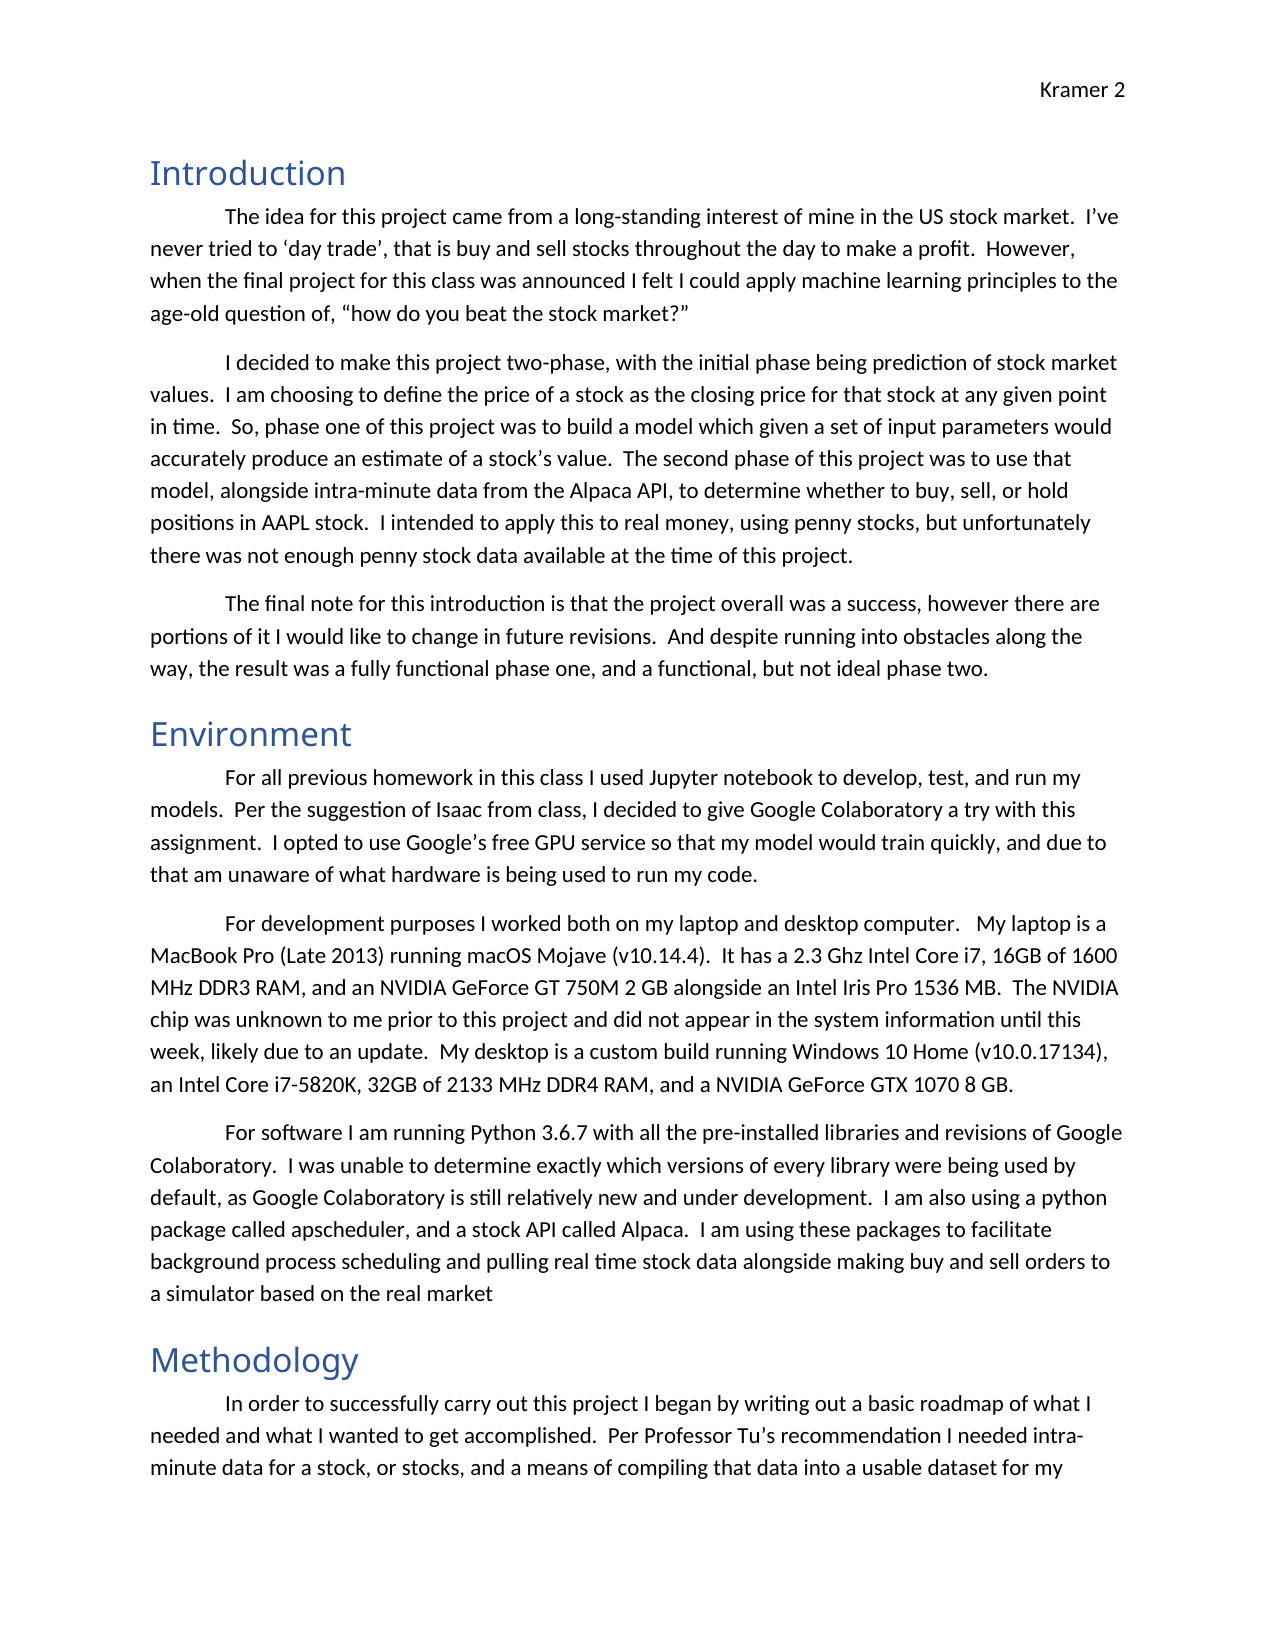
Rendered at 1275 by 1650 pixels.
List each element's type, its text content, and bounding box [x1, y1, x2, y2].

text I decided to make this project two-phase, with the initial phase being prediction of stock market values. I am choosing to define the price of a stock as the closing price for that stock at any given point in time. So, phase one of this project was to build a model which given a set of input parameters would accurately produce an estimate of a stock’s value. The second phase of this project was to use that model, alongside intra-minute data from the Alpaca API, to determine whether to buy, sell, or hold positions in AAPL stock. I intended to apply this to real money, using penny stocks, but unfortunately there was not enough penny stock data available at the time of this project. [150, 348, 1125, 569]
text The idea for this project came from a long-standing interest of mine in the US stock market. I’ve never tried to ‘day trade’, that is buy and sell stocks throughout the day to make a profit. However, when the final project for this class was announced I felt I could apply machine learning principles to the age-old question of, “how do you beat the stock market?” [150, 202, 1125, 327]
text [150, 1389, 1125, 1481]
subtitle Methodology [150, 1337, 1125, 1382]
subtitle Environment [150, 711, 1125, 757]
text For software I am running Python 3.6.7 with all the pre-installed libraries and revisions of Google Colaboratory. I was unable to determine exactly which versions of every library were being used by default, as Google Colaboratory is still relatively new and under development. I am also using a python package called apscheduler, and a stock API called Alpaca. I am using these packages to facilitate background process scheduling and pulling real time stock data alongside making buy and sell orders to a simulator based on the real market [150, 1118, 1125, 1307]
text For development purposes I worked both on my laptop and desktop computer. My laptop is a MacBook Pro (Late 2013) running macOS Mojave (v10.14.4). It has a 2.3 Ghz Intel Core i7, 16GB of 1600 MHz DDR3 RAM, and an NVIDIA GeForce GT 750M 2 GB alongside an Intel Iris Pro 1536 MB. The NVIDIA chip was unknown to me prior to this project and did not appear in the system information until this week, likely due to an update. My desktop is a custom build running Windows 10 Home (v10.0.17134), an Intel Core i7-5820K, 32GB of 2133 MHz DDR4 RAM, and a NVIDIA GeForce GTX 1070 8 GB. [150, 909, 1125, 1098]
subtitle Introduction [150, 150, 1125, 195]
text For all previous homework in this class I used Jupyter notebook to develop, test, and run my models. Per the suggestion of Isaac from class, I decided to give Google Colaboratory a try with this assignment. I opted to use Google’s free GPU service so that my model would train quickly, and due to that am unaware of what hardware is being used to run my code. [150, 763, 1125, 888]
text The final note for this introduction is that the project overall was a success, however there are portions of it I would like to change in future revisions. And despite running into obstacles along the way, the result was a fully functional phase one, and a functional, but not ideal phase two. [150, 589, 1125, 682]
